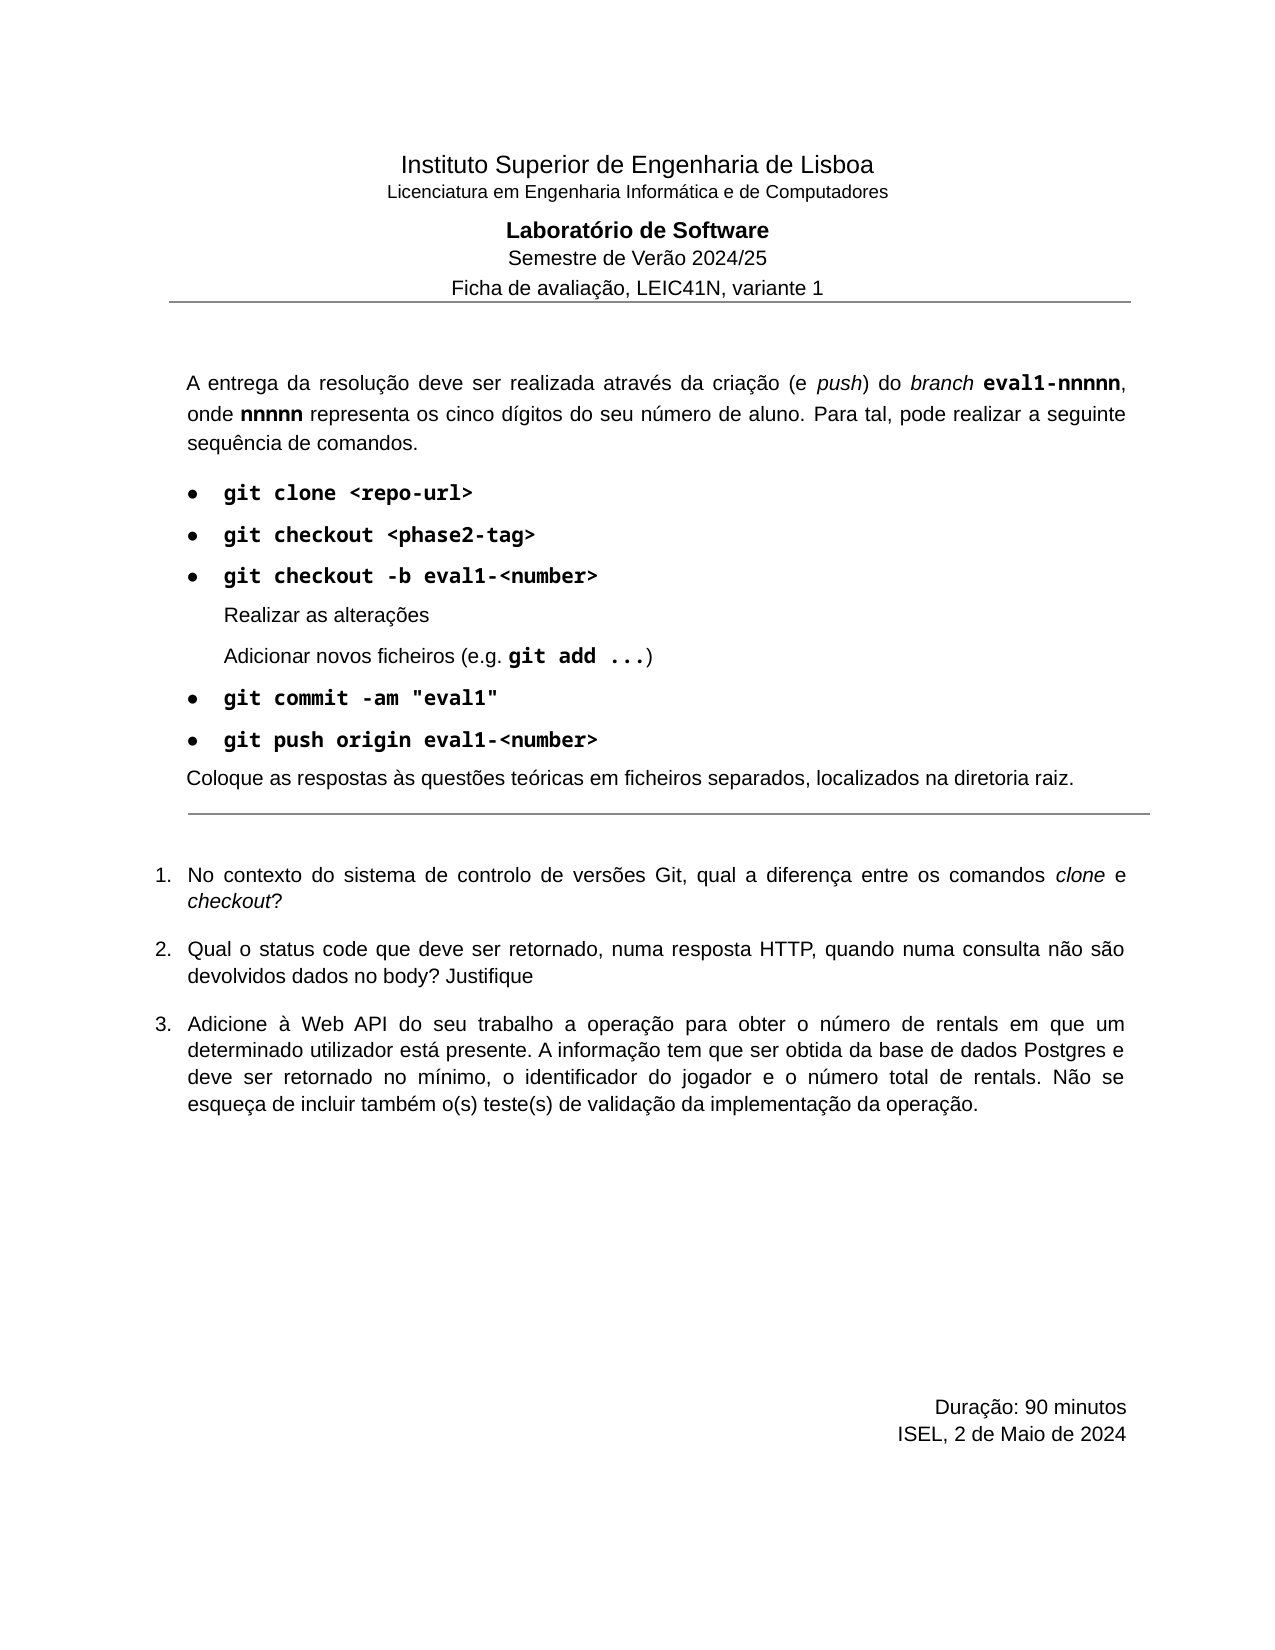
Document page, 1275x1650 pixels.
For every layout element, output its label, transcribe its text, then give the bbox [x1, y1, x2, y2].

list Qual o status code que deve ser retornado, numa resposta HTTP, quando numa consulta não são devolvidos dados no body? Justifique [155, 937, 1126, 988]
text Duração: 90 minutos [150, 1394, 1127, 1418]
text ISEL, 2 de Maio de 2024 [150, 1422, 1127, 1446]
text Licenciatura em Engenharia Informática e de Computadores [150, 181, 1125, 203]
text Coloque as respostas às questões teóricas em ficheiros separados, localizados na diretoria raiz. [186, 766, 1126, 790]
text Adicionar novos ficheiros (e.g. git add ...) [223, 641, 1142, 669]
list git push origin eval1-<number> [186, 725, 1142, 753]
list git checkout <phase2-tag> [186, 520, 1142, 548]
list No contexto do sistema de controlo de versões Git, qual a diferença entre os comandos clone e checkout? [155, 862, 1126, 913]
text A entrega da resolução deve ser realizada através da criação (e push) do branch eval1-nnnnn, onde nnnnn representa os cinco dígitos do seu número de aluno. Para tal, pode realizar a seguinte sequência de comandos. [186, 368, 1126, 454]
list Adicione à Web API do seu trabalho a operação para obter o número de rentals em que um determinado utilizador está presente. A informação tem que ser obtida da base de dados Postgres e deve ser retornado no mínimo, o identificador do jogador e o número total de rentals. Não se esqueça de incluir também o(s) teste(s) de validação da implementação da operação. [155, 1012, 1126, 1115]
text Instituto Superior de Engenharia de Lisboa [150, 150, 1125, 179]
list git commit -am "eval1" [186, 683, 1142, 712]
subtitle Laboratório de Software [150, 217, 1125, 243]
text Semestre de Verão 2024/25 [150, 246, 1125, 269]
list git checkout -b eval1-<number> [186, 561, 1142, 590]
list git clone <repo-url> [186, 478, 1142, 507]
text Realizar as alterações [223, 603, 1142, 627]
text Ficha de avaliação, LEIC41N, variante 1 [150, 276, 1125, 300]
